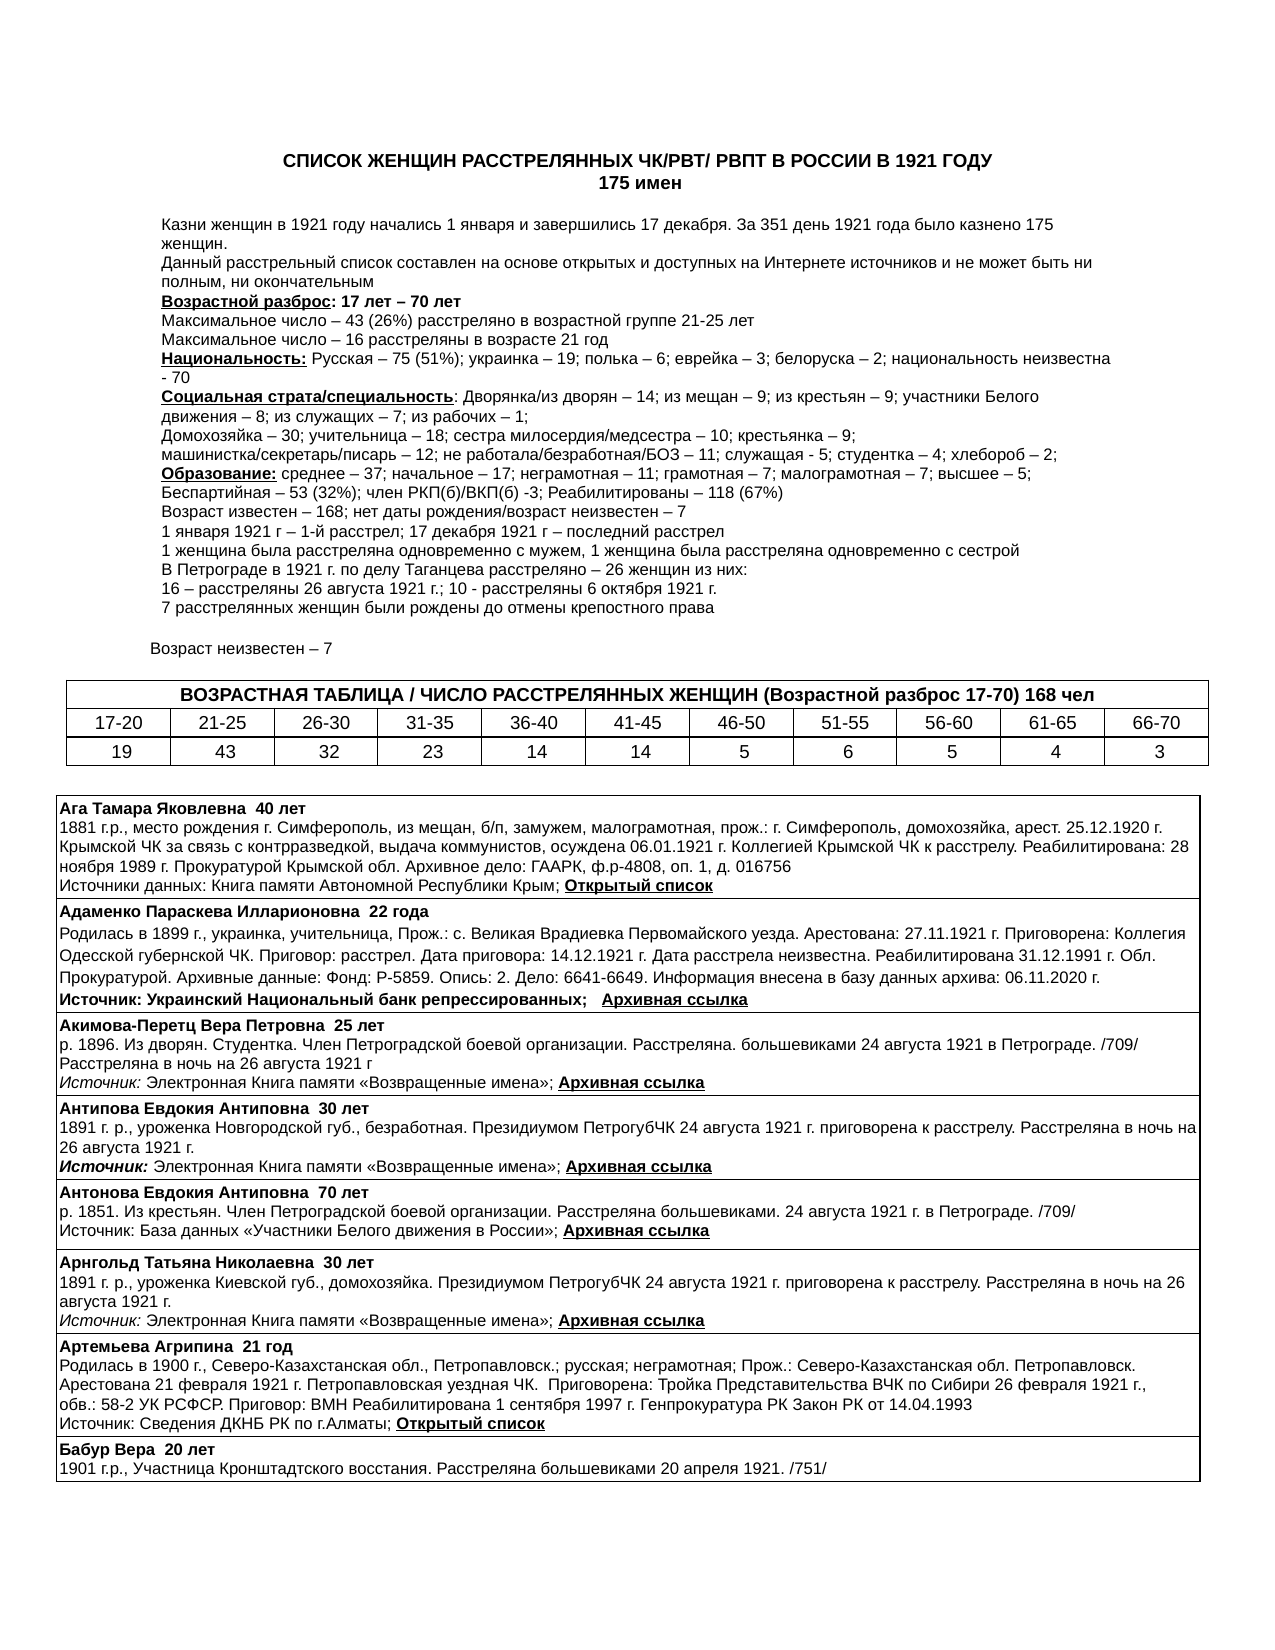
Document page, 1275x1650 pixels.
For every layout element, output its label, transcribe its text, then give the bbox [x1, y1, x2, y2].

table_cell 26-30 [275, 709, 377, 736]
table_cell 19 [67, 738, 170, 765]
text СПИСОК ЖЕНЩИН РАССТРЕЛЯННЫХ ЧК/РВТ/ РВПТ В РОССИИ В 1921 ГОДУ [150, 150, 1125, 172]
table_cell Акимова-Перетц Вера Петровна 25 лет р. 1896. Из дворян. Студентка. Член Петроградской боевой организации. Расстреляна. большевиками 24 августа 1921 в Петрограде. /709/ Расстреляна в ночь на 26 августа 1921 г Источник: Электронная Книга памяти «Возвращенные имена»; Архивная ссылка [57, 1013, 1199, 1095]
table_cell 66-70 [1105, 709, 1208, 736]
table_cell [57, 1437, 1199, 1481]
table_cell 5 [690, 738, 793, 765]
table_cell 41-45 [586, 709, 689, 736]
table_cell Артемьева Агрипина 21 год Родилась в 1900 г., Северо-Казахстанская обл., Петропавловск.; русская; неграмотная; Прож.: Северо-Казахстанская обл. Петропавловск. Арестована 21 февраля 1921 г. Петропавловская уездная ЧК. Приговорена: Тройка Представительства ВЧК по Сибири 26 февраля 1921 г., обв.: 58-2 УК РСФСР. Приговор: ВМН Реабилитирована 1 сентября 1997 г. Генпрокуратура РК Закон РК от 14.04.1993 Источник: Сведения ДКНБ РК по г.Алматы; Открытый список [57, 1334, 1199, 1436]
table_cell 32 [275, 738, 377, 765]
table_cell 17-20 [67, 709, 170, 736]
table_cell Антипова Евдокия Антиповна 30 лет 1891 г. р., уроженка Новгородской губ., безработная. Президиумом ПетрогубЧК 24 августа 1921 г. приговорена к расстрелу. Расстреляна в ночь на 26 августа 1921 г. Источник: Электронная Книга памяти «Возвращенные имена»; Архивная ссылка [57, 1096, 1199, 1179]
table_cell 14 [586, 738, 689, 765]
table_cell 6 [794, 738, 896, 765]
table_cell 14 [482, 738, 585, 765]
table_cell 23 [378, 738, 481, 765]
table_cell 4 [1001, 738, 1104, 765]
table_cell 51-55 [794, 709, 896, 736]
table_cell 43 [171, 738, 274, 765]
table_cell 5 [897, 738, 1000, 765]
table_header ВОЗРАСТНАЯ ТАБЛИЦА / ЧИСЛО РАССТРЕЛЯННЫХ ЖЕНЩИН (Возрастной разброс 17-70) 168 чел [67, 681, 1208, 708]
table_cell 46-50 [690, 709, 793, 736]
table_cell 36-40 [482, 709, 585, 736]
table_cell 3 [1105, 738, 1208, 765]
table_cell 61-65 [1001, 709, 1104, 736]
table_cell 31-35 [378, 709, 481, 736]
table_header Казни женщин в 1921 году начались 1 января и завершились 17 декабря. За 351 день 1921 года было казнено 175 женщин. Данный расстрельный список составлен на основе открытых и доступных на Интернете источников и не может быть ни полным, ни окончательным Возрастной разброс: 17 лет – 70 лет Максимальное число – 43 (26%) расстреляно в возрастной группе 21-25 лет Максимальное число – 16 расстреляны в возрасте 21 год Национальность: Русская – 75 (51%); украинка – 19; полька – 6; еврейка – 3; белоруска – 2; национальность неизвестна - 70 Социальная страта/специальность: Дворянка/из дворян – 14; из мещан – 9; из крестьян – 9; участники Белого движения – 8; из служащих – 7; из рабочих – 1; Домохозяйка – 30; учительница – 18; сестра милосердия/медсестра – 10; крестьянка – 9; машинистка/секретарь/писарь – 12; не работала/безработная/БОЗ – 11; служащая - 5; студентка – 4; хлебороб – 2; Образование: среднее – 37; начальное – 17; неграмотная – 11; грамотная – 7; малограмотная – 7; высшее – 5; Беспартийная – 53 (32%); член РКП(б)/ВКП(б) -3; Реабилитированы – 118 (67%) Возраст известен – 168; нет даты рождения/возраст неизвестен – 7 1 января 1921 г – 1-й расстрел; 17 декабря 1921 г – последний расстрел 1 женщина была расстреляна одновременно с мужем, 1 женщина была расстреляна одновременно с сестрой В Петрограде в 1921 г. по делу Таганцева расстреляно – 26 женщин из них: 16 – расстреляны 26 августа 1921 г.; 10 - расстреляны 6 октября 1921 г. 7 расстрелянных женщин были рождены до отмены крепостного права [150, 215, 1124, 617]
text Возраст неизвестен – 7 [150, 639, 1125, 658]
table_header Ага Тамара Яковлевна 40 лет 1881 г.р., место рождения г. Симферополь, из мещан, б/п, замужем, малограмотная, прож.: г. Симферополь, домохозяйка, арест. 25.12.1920 г. Крымской ЧК за связь с контрразведкой, выдача коммунистов, осуждена 06.01.1921 г. Коллегией Крымской ЧК к расстрелу. Реабилитирована: 28 ноября 1989 г. Прокуратурой Крымской обл. Архивное дело: ГААРК, ф.р-4808, оп. 1, д. 016756 Источники данных: Книга памяти Автономной Республики Крым; Открытый список [57, 796, 1199, 898]
text 175 имен [150, 172, 1125, 193]
table_cell Адаменко Параскева Илларионовна 22 года Родилась в 1899 г., украинка, учительница, Прож.: с. Великая Врадиевка Первомайского уезда. Арестована: 27.11.1921 г. Приговорена: Коллегия Одесской губернской ЧК. Приговор: расстрел. Дата приговора: 14.12.1921 г. Дата расстрела неизвестна. Реабилитирована 31.12.1991 г. Обл. Прокуратурой. Архивные данные: Фонд: Р-5859. Опись: 2. Дело: 6641-6649. Информация внесена в базу данных архива: 06.11.2020 г. Источник: Украинский Национальный банк репрессированных; Архивная ссылка [57, 899, 1199, 1012]
table_cell 56-60 [897, 709, 1000, 736]
table_cell Арнгольд Татьяна Николаевна 30 лет 1891 г. р., уроженка Киевской губ., домохозяйка. Президиумом ПетрогубЧК 24 августа 1921 г. приговорена к расстрелу. Расстреляна в ночь на 26 августа 1921 г. Источник: Электронная Книга памяти «Возвращенные имена»; Архивная ссылка [57, 1250, 1199, 1333]
table_cell Антонова Евдокия Антиповна 70 лет р. 1851. Из крестьян. Член Петроградской боевой организации. Расстреляна большевиками. 24 августа 1921 г. в Петрограде. /709/ Источник: База данных «Участники Белого движения в России»; Архивная ссылка [57, 1180, 1199, 1249]
table_cell 21-25 [171, 709, 274, 736]
